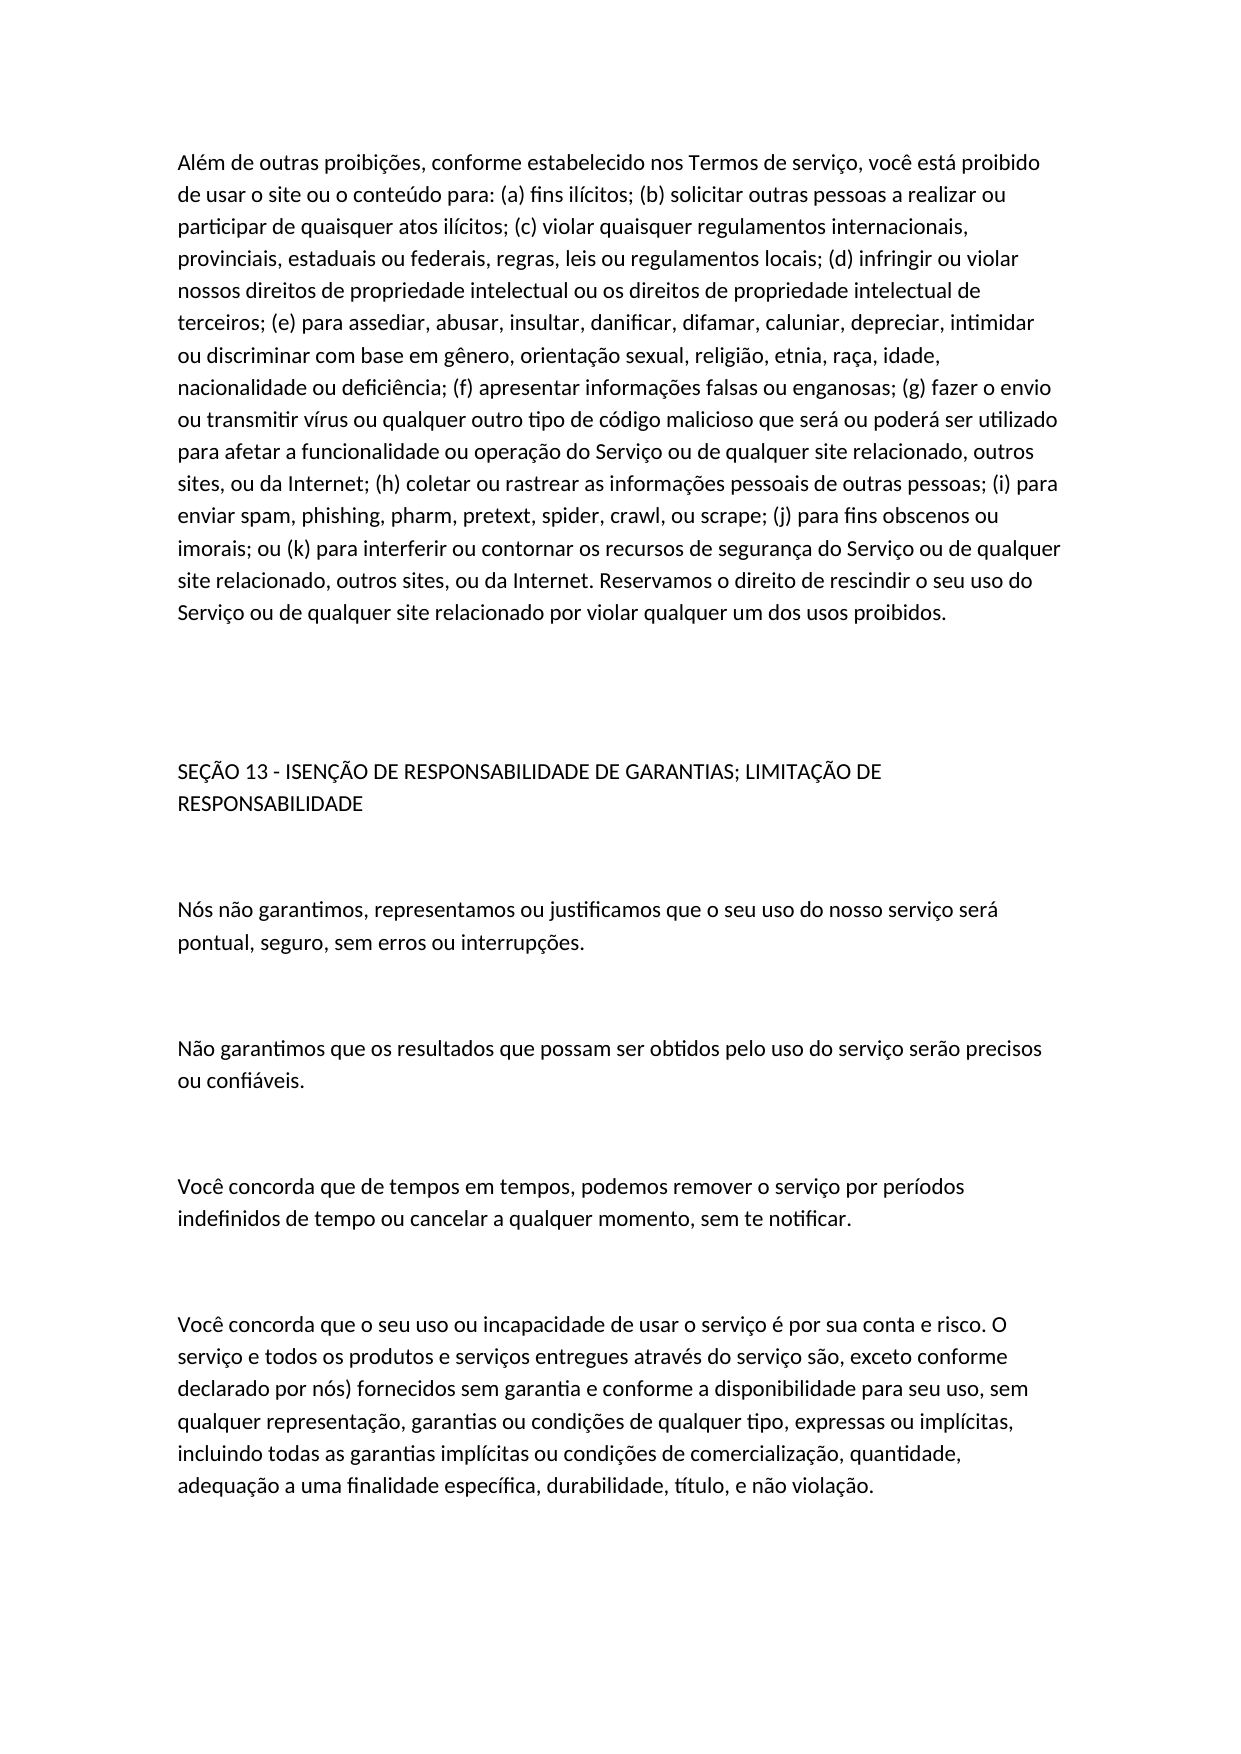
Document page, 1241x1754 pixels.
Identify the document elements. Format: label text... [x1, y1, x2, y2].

text Não garantimos que os resultados que possam ser obtidos pelo uso do serviço serão precisos ou confiáveis. [177, 1034, 1063, 1094]
text Nós não garantimos, representamos ou justificamos que o seu uso do nosso serviço será pontual, seguro, sem erros ou interrupções. [177, 896, 1063, 956]
text Além de outras proibições, conforme estabelecido nos Termos de serviço, você está proibido de usar o site ou o conteúdo para: (a) fins ilícitos; (b) solicitar outras pessoas a realizar ou participar de quaisquer atos ilícitos; (c) violar quaisquer regulamentos internacionais, provinciais, estaduais ou federais, regras, leis ou regulamentos locais; (d) infringir ou violar nossos direitos de propriedade intelectual ou os direitos de propriedade intelectual de terceiros; (e) para assediar, abusar, insultar, danificar, difamar, caluniar, depreciar, intimidar ou discriminar com base em gênero, orientação sexual, religião, etnia, raça, idade, nacionalidade ou deficiência; (f) apresentar informações falsas ou enganosas; (g) fazer o envio ou transmitir vírus ou qualquer outro tipo de código malicioso que será ou poderá ser utilizado para afetar a funcionalidade ou operação do Serviço ou de qualquer site relacionado, outros sites, ou da Internet; (h) coletar ou rastrear as informações pessoais de outras pessoas; (i) para enviar spam, phishing, pharm, pretext, spider, crawl, ou scrape; (j) para fins obscenos ou imorais; ou (k) para interferir ou contornar os recursos de segurança do Serviço ou de qualquer site relacionado, outros sites, ou da Internet. Reservamos o direito de rescindir o seu uso do Serviço ou de qualquer site relacionado por violar qualquer um dos usos proibidos. [177, 148, 1063, 626]
text Você concorda que de tempos em tempos, podemos remover o serviço por períodos indefinidos de tempo ou cancelar a qualquer momento, sem te notificar. [177, 1172, 1063, 1232]
text Você concorda que o seu uso ou incapacidade de usar o serviço é por sua conta e risco. O serviço e todos os produtos e serviços entregues através do serviço são, exceto conforme declarado por nós) fornecidos sem garantia e conforme a disponibilidade para seu uso, sem qualquer representação, garantias ou condições de qualquer tipo, expressas ou implícitas, incluindo todas as garantias implícitas ou condições de comercialização, quantidade, adequação a uma finalidade específica, durabilidade, título, e não violação. [177, 1310, 1063, 1499]
text SEÇÃO 13 - ISENÇÃO DE RESPONSABILIDADE DE GARANTIAS; LIMITAÇÃO DE RESPONSABILIDADE [177, 757, 1063, 817]
